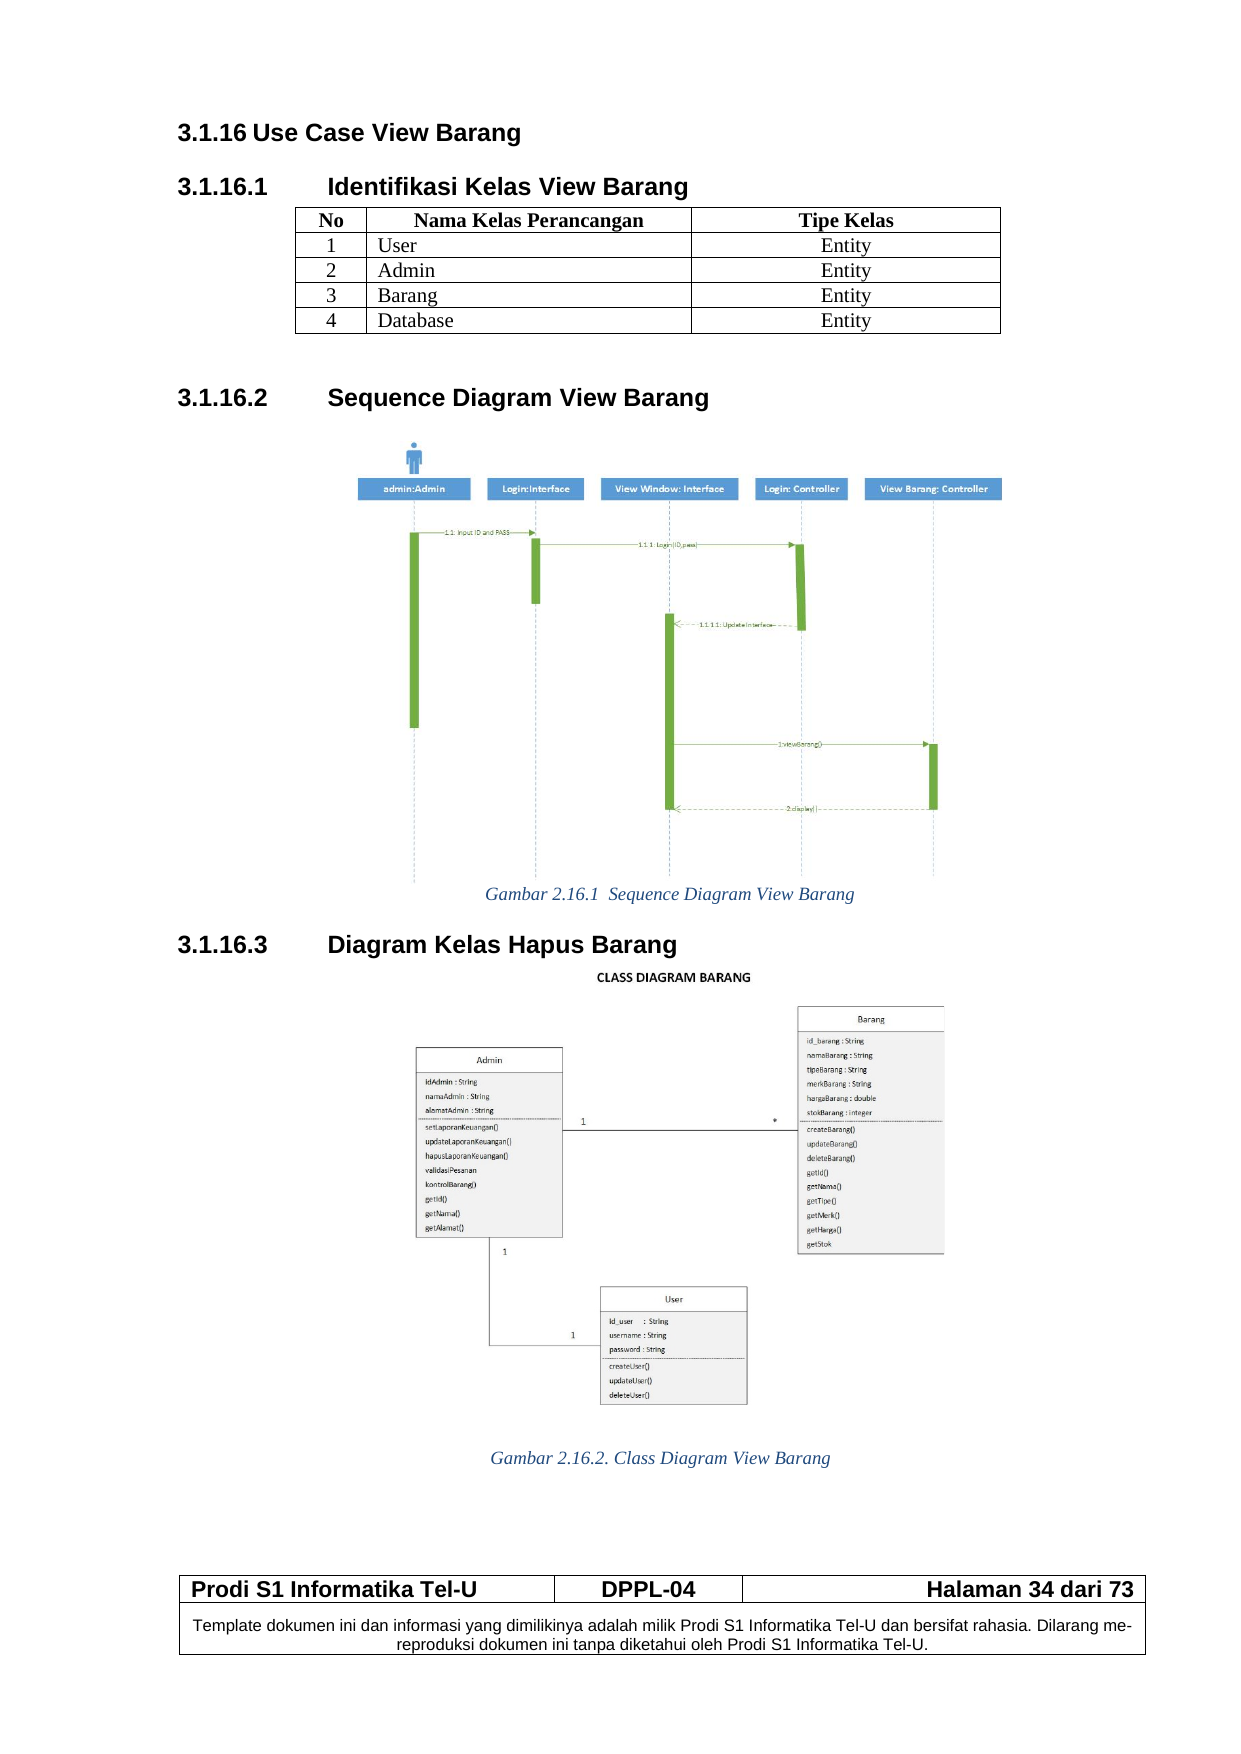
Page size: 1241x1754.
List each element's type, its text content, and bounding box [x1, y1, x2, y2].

subtitle Identifikasi Kelas View Barang [177, 172, 1122, 201]
table_header No [296, 208, 366, 232]
text Gambar 2.16.1 Sequence Diagram View Barang [177, 883, 1122, 905]
table_cell 4 [296, 308, 366, 332]
subtitle Sequence Diagram View Barang [177, 382, 1122, 411]
text Gambar 2.16.2. Class Diagram View Barang [177, 1447, 1122, 1469]
table_cell Entity [692, 283, 1000, 307]
table_cell 3 [296, 283, 366, 307]
table_cell Barang [367, 283, 691, 307]
subtitle Diagram Kelas Hapus Barang [177, 930, 1122, 958]
table_cell Database [367, 308, 691, 332]
table_cell Entity [692, 308, 1000, 332]
table_cell Admin [367, 258, 691, 282]
picture [356, 441, 1003, 884]
table_cell Entity [692, 258, 1000, 282]
picture [415, 964, 945, 1405]
table_cell 1 [296, 233, 366, 257]
table_header Nama Kelas Perancangan [367, 208, 691, 232]
table_header Tipe Kelas [692, 208, 1000, 232]
table_cell Entity [692, 233, 1000, 257]
subtitle Use Case View Barang [177, 118, 1122, 147]
table_cell 2 [296, 258, 366, 282]
table_cell User [367, 233, 691, 257]
